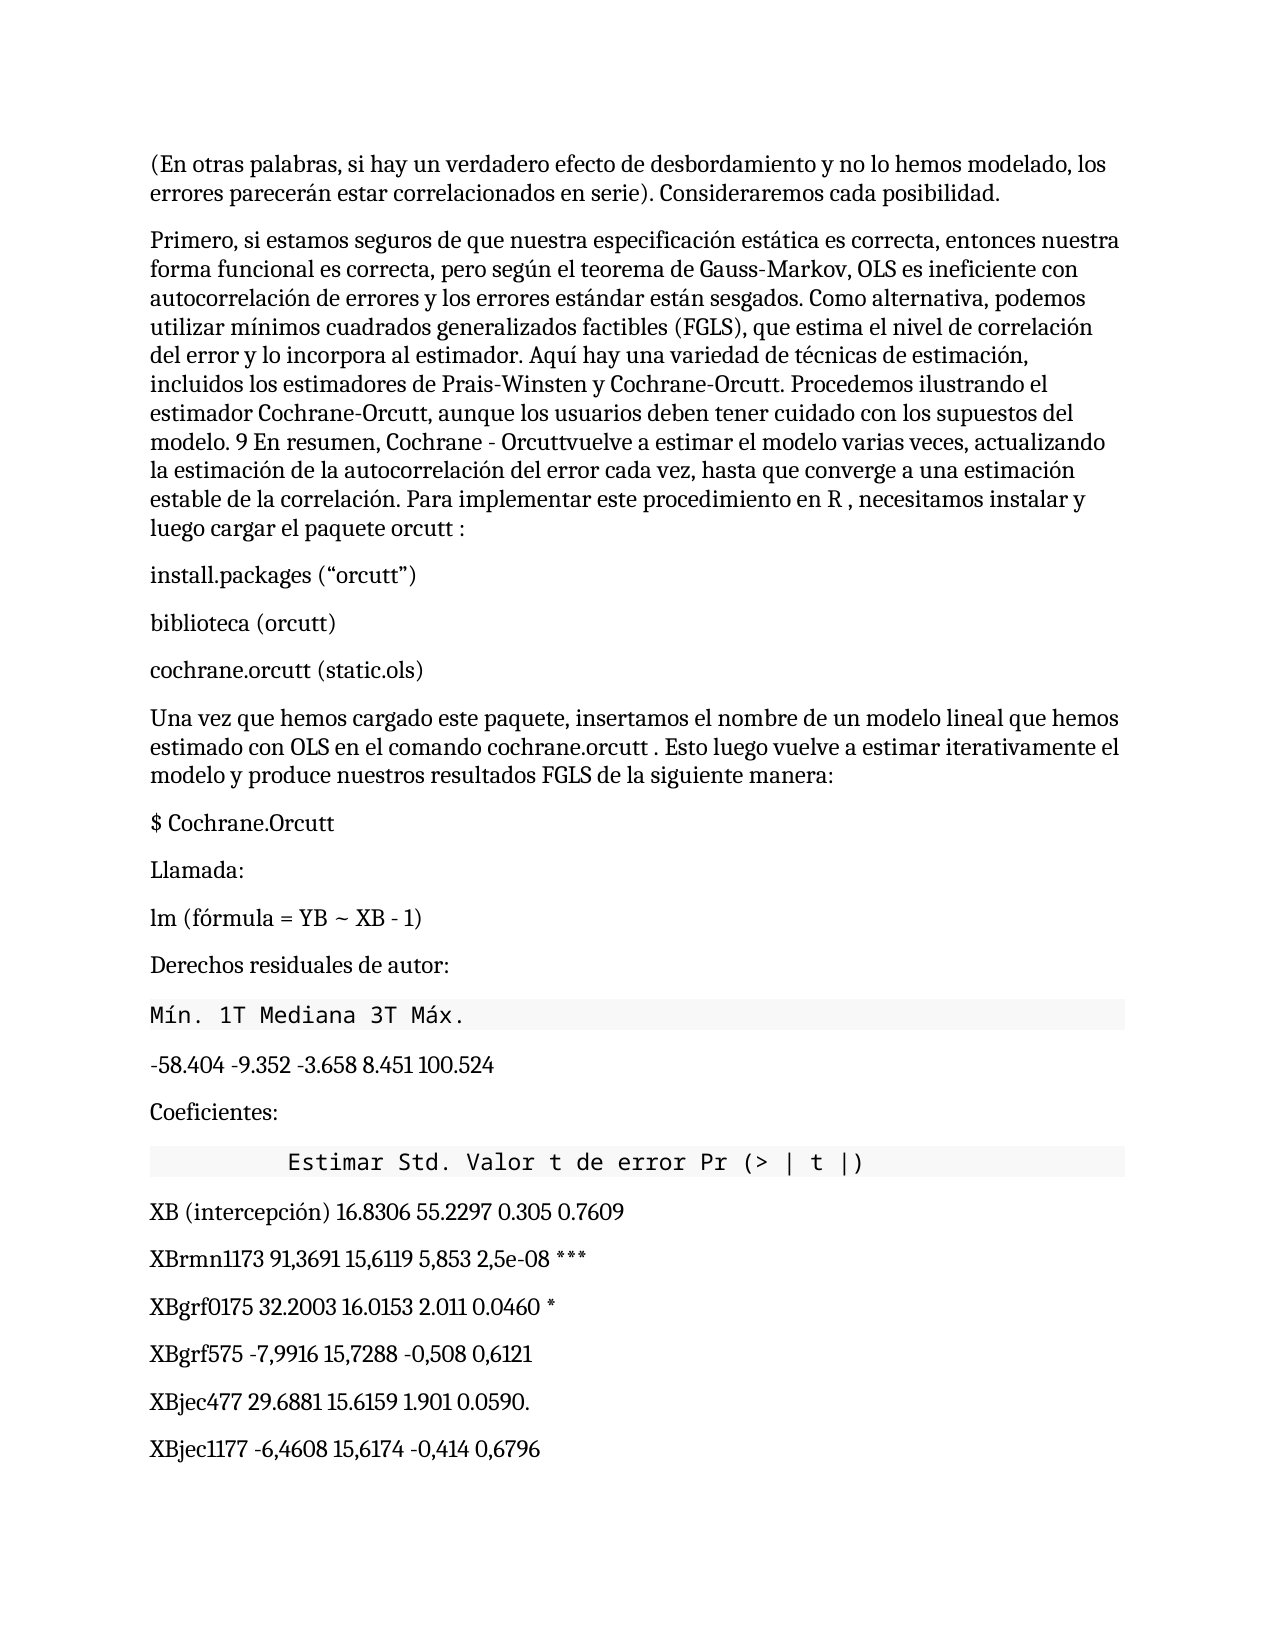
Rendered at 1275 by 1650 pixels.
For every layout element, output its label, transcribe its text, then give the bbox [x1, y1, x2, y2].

text Estimar Std. Valor t de error Pr (> | t |) [150, 1146, 1125, 1177]
text biblioteca (orcutt) [150, 609, 1125, 637]
text install.packages (“orcutt”) [150, 561, 1125, 590]
text -58.404 -9.352 -3.658 8.451 100.524 [150, 1051, 1125, 1079]
text Primero, si estamos seguros de que nuestra especificación estática es correcta, entonces nuestra forma funcional es correcta, pero según el teorema de Gauss-Markov, OLS es ineficiente con autocorrelación de errores y los errores estándar están sesgados. Como alternativa, podemos utilizar mínimos cuadrados generalizados factibles (FGLS), que estima el nivel de correlación del error y lo incorpora al estimador. Aquí hay una variedad de técnicas de estimación, incluidos los estimadores de Prais-Winsten y Cochrane-Orcutt. Procedemos ilustrando el estimador Cochrane-Orcutt, aunque los usuarios deben tener cuidado con los supuestos del modelo. 9 En resumen, Cochrane - Orcuttvuelve a estimar el modelo varias veces, actualizando la estimación de la autocorrelación del error cada vez, hasta que converge a una estimación estable de la correlación. Para implementar este procedimiento en R , necesitamos instalar y luego cargar el paquete orcutt : [150, 226, 1125, 542]
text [150, 150, 1125, 207]
text Una vez que hemos cargado este paquete, insertamos el nombre de un modelo lineal que hemos estimado con OLS en el comando cochrane.orcutt . Esto luego vuelve a estimar iterativamente el modelo y produce nuestros resultados FGLS de la siguiente manera: [150, 704, 1125, 790]
text XBrmn1173 91,3691 15,6119 5,853 2,5e-08 *** [150, 1245, 1125, 1274]
text cochrane.orcutt (static.ols) [150, 656, 1125, 685]
text Mín. 1T Mediana 3T Máx. [150, 999, 1125, 1030]
text Llamada: [150, 856, 1125, 885]
text $ Cochrane.Orcutt [150, 809, 1125, 837]
text XBjec477 29.6881 15.6159 1.901 0.0590. [150, 1388, 1125, 1417]
text Derechos residuales de autor: [150, 951, 1125, 980]
text lm (fórmula = YB ~ XB - 1) [150, 904, 1125, 932]
text Coeficientes: [150, 1098, 1125, 1127]
text XBgrf575 -7,9916 15,7288 -0,508 0,6121 [150, 1340, 1125, 1369]
text XBgrf0175 32.2003 16.0153 2.011 0.0460 * [150, 1293, 1125, 1322]
text XBjec1177 -6,4608 15,6174 -0,414 0,6796 [150, 1435, 1125, 1464]
text XB (intercepción) 16.8306 55.2297 0.305 0.7609 [150, 1198, 1125, 1227]
